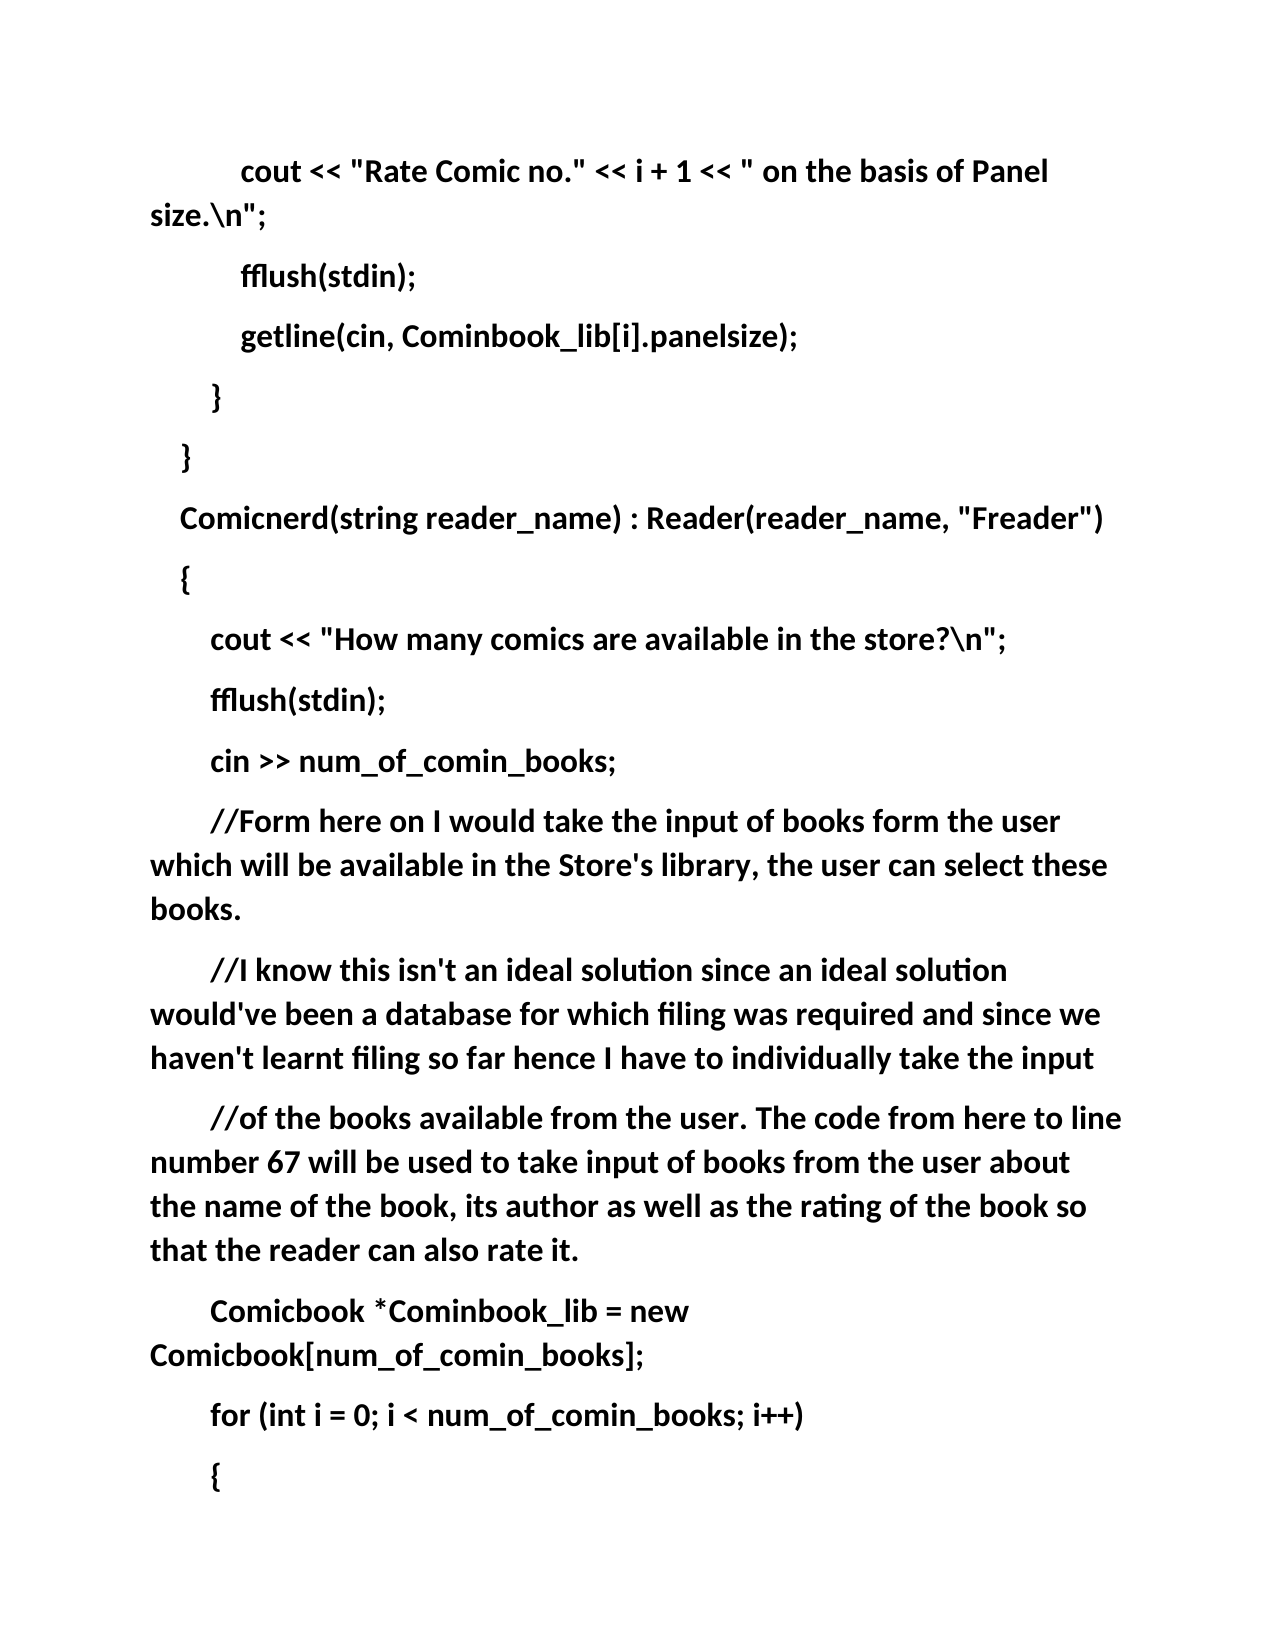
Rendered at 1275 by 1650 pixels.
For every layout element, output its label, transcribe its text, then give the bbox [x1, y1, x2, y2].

text //of the books available from the user. The code from here to line number 67 will be used to take input of books from the user about the name of the book, its author as well as the rating of the book so that the reader can also rate it. [150, 1097, 1125, 1270]
text { [150, 558, 1125, 598]
text Comicnerd(string reader_name) : Reader(reader_name, "Freader") [150, 497, 1125, 538]
text //I know this isn't an ideal solution since an ideal solution would've been a database for which filing was required and since we haven't learnt filing so far hence I have to individually take the input [150, 949, 1125, 1077]
text cout << "Rate Comic no." << i + 1 << " on the basis of Panel size.\n"; [150, 150, 1125, 235]
text fflush(stdin); [150, 679, 1125, 720]
text } [150, 376, 1125, 417]
text fflush(stdin); [150, 254, 1125, 295]
text for (int i = 0; i < num_of_comin_books; i++) [150, 1394, 1125, 1435]
text { [150, 1455, 1125, 1496]
text getline(cin, Cominbook_lib[i].panelsize); [150, 315, 1125, 356]
text cin >> num_of_comin_books; [150, 739, 1125, 780]
text Comicbook *Cominbook_lib = new Comicbook[num_of_comin_books]; [150, 1290, 1125, 1374]
text //Form here on I would take the input of books form the user which will be available in the Store's library, the user can select these books. [150, 800, 1125, 929]
text cout << "How many comics are available in the store?\n"; [150, 618, 1125, 659]
text } [150, 436, 1125, 477]
